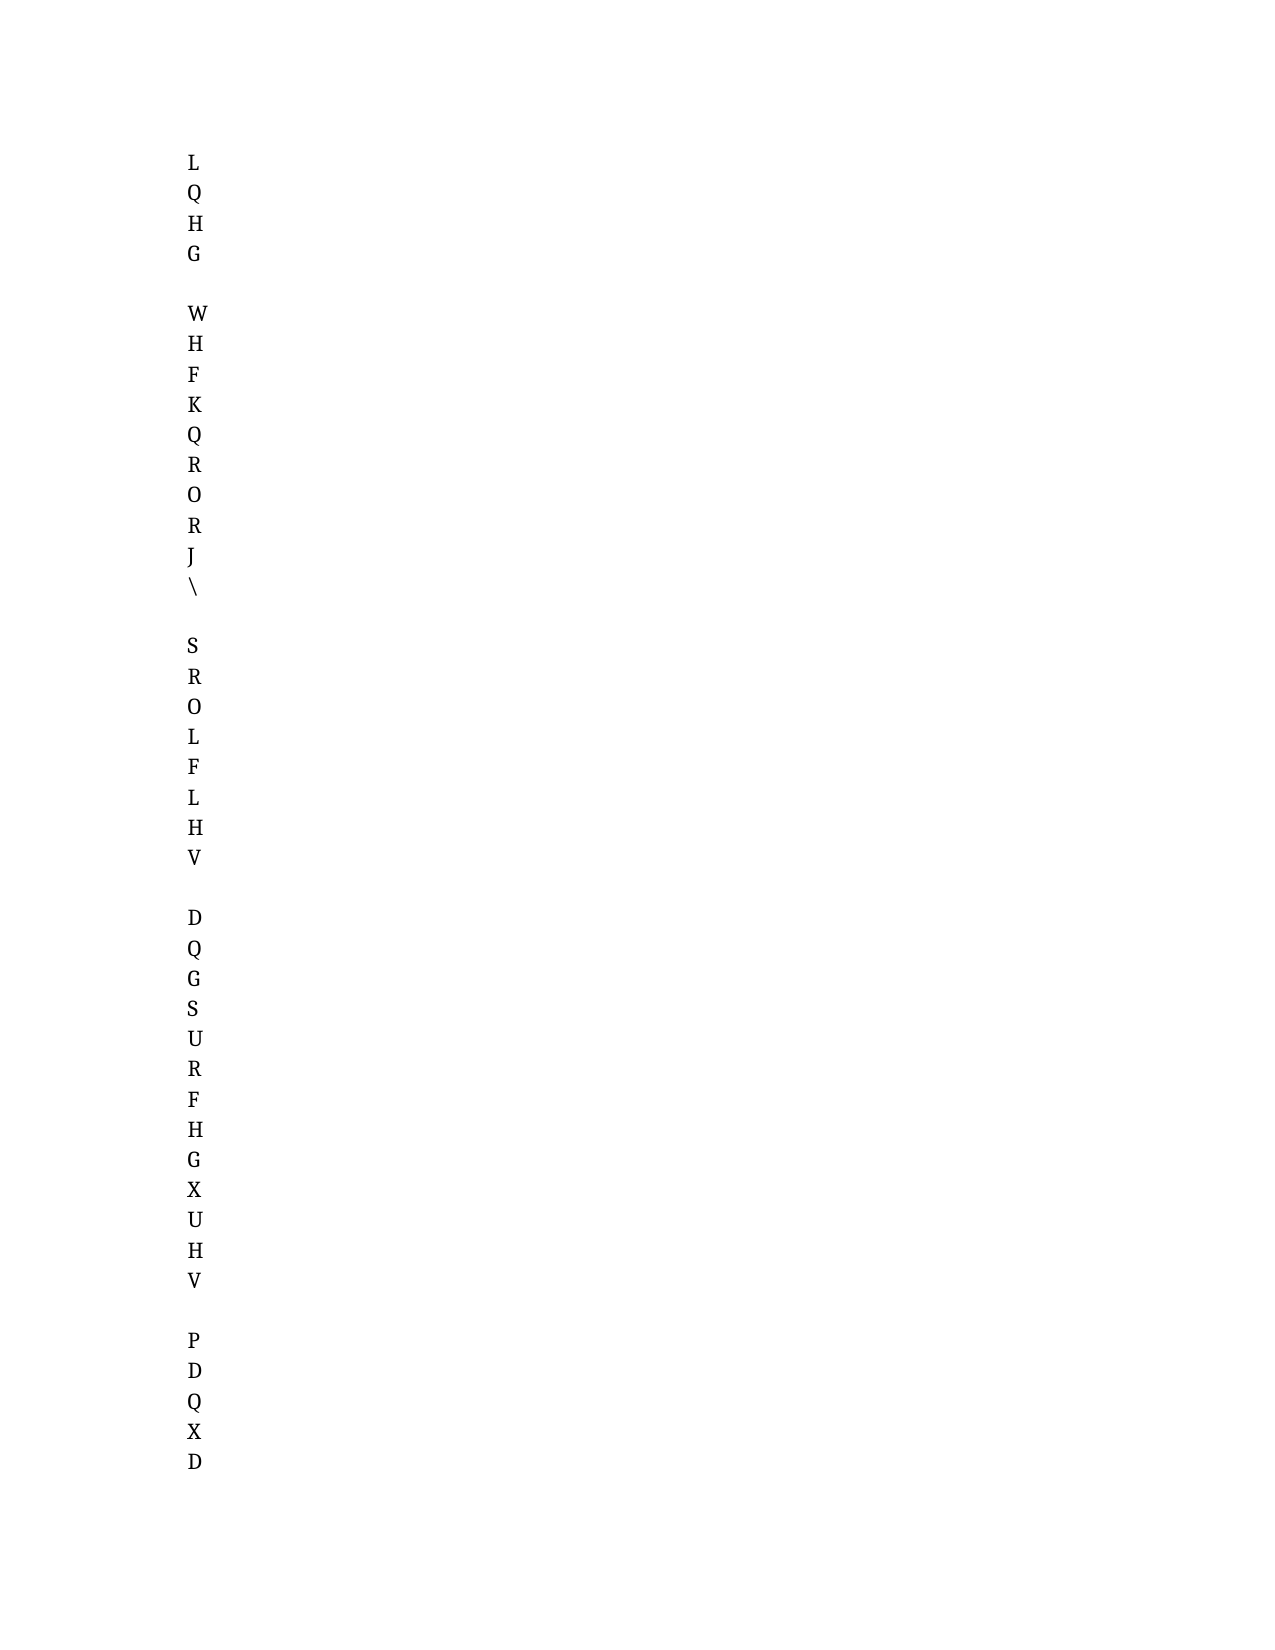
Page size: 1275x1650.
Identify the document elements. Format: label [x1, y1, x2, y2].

text [187, 150, 1087, 1475]
